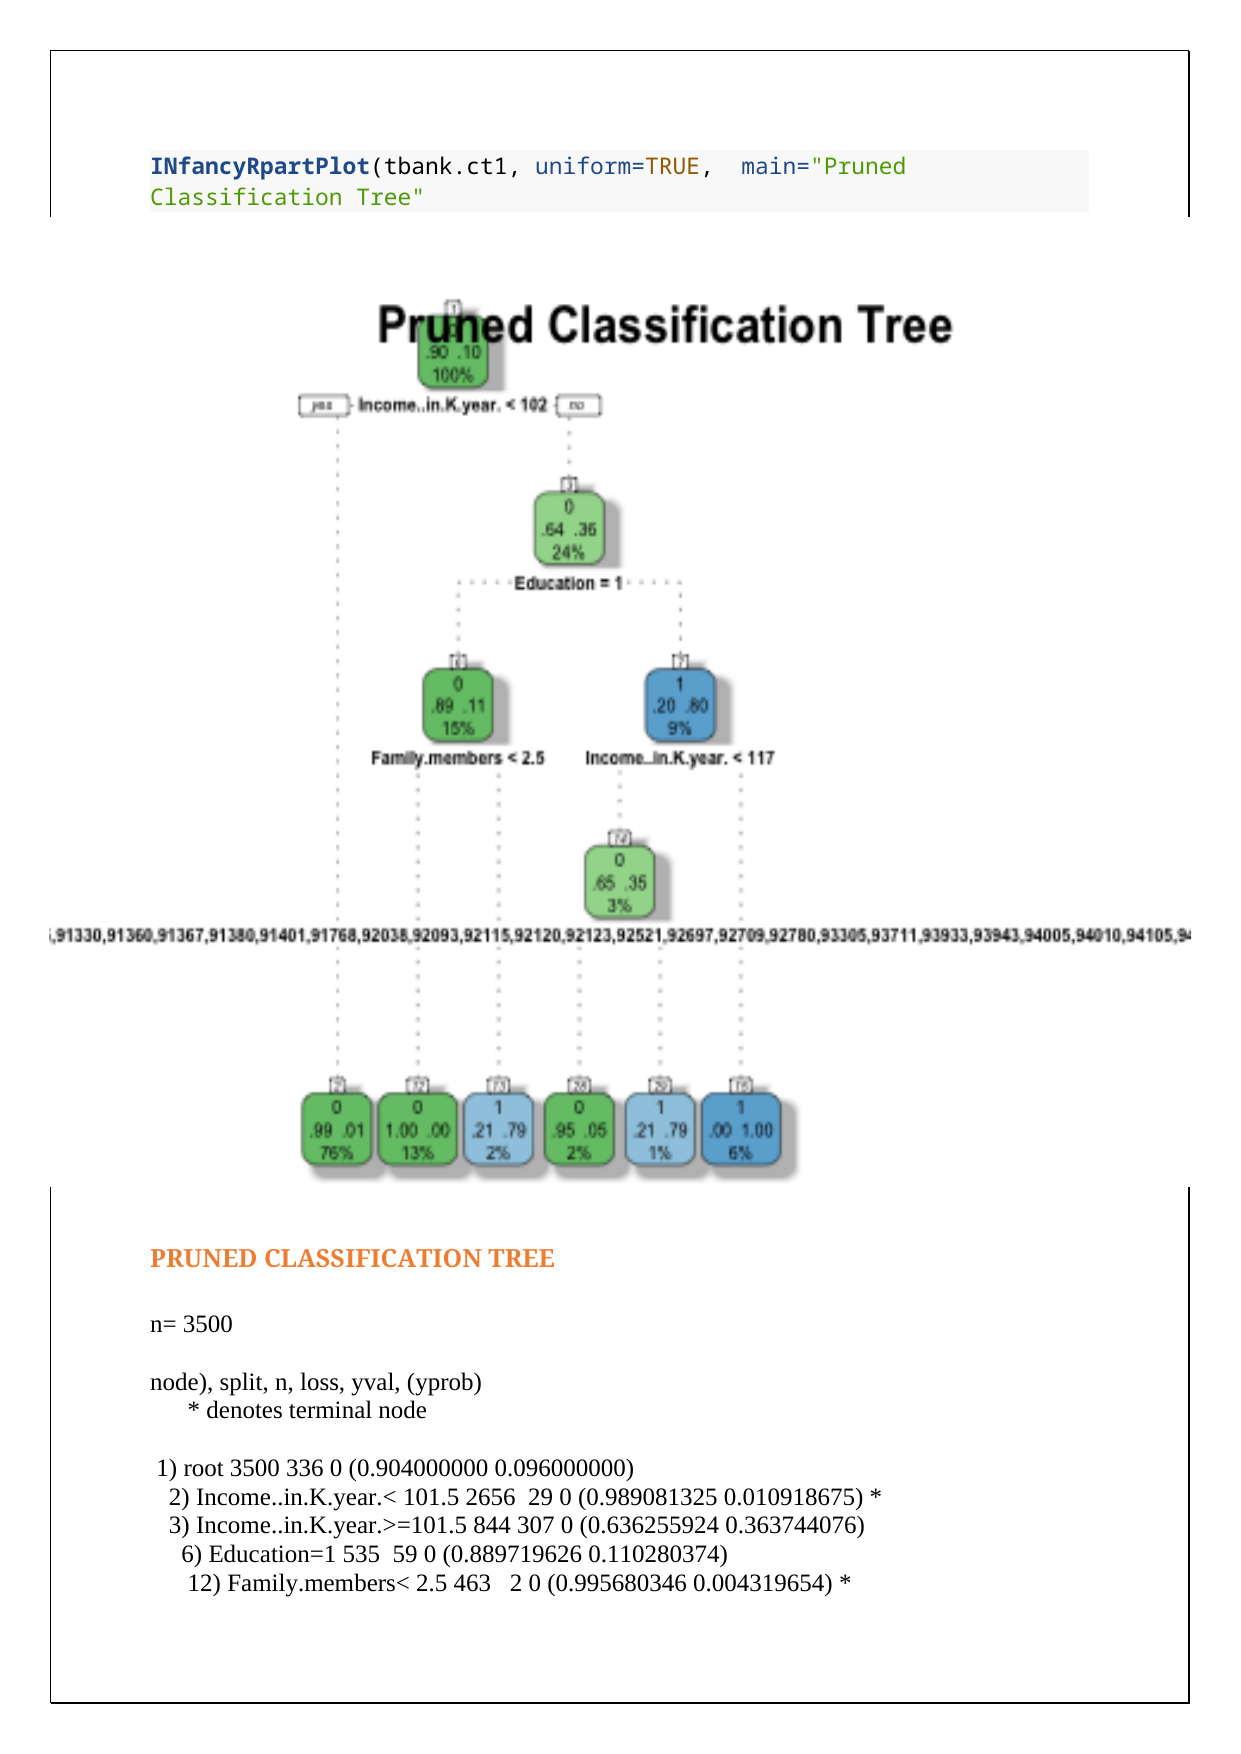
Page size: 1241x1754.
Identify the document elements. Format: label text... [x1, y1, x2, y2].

text 6) Education=1 535 59 0 (0.889719626 0.110280374) [150, 1539, 1089, 1568]
text n= 3500 [150, 1309, 1089, 1338]
picture [49, 217, 1192, 1187]
text INfancyRpartPlot(tbank.ct1, uniform=TRUE, main="Pruned Classification Tree" [425, 150, 1089, 212]
text 3) Income..in.K.year.>=101.5 844 307 0 (0.636255924 0.363744076) [150, 1510, 1089, 1539]
text node), split, n, loss, yval, (yprob) [150, 1367, 1089, 1395]
text 2) Income..in.K.year.< 101.5 2656 29 0 (0.989081325 0.010918675) * [150, 1482, 1089, 1510]
text 1) root 3500 336 0 (0.904000000 0.096000000) [150, 1453, 1089, 1482]
text PRUNED CLASSIFICATION TREE [150, 1241, 1089, 1275]
text * denotes terminal node [150, 1395, 1089, 1424]
text 12) Family.members< 2.5 463 2 0 (0.995680346 0.004319654) * [150, 1568, 1089, 1597]
